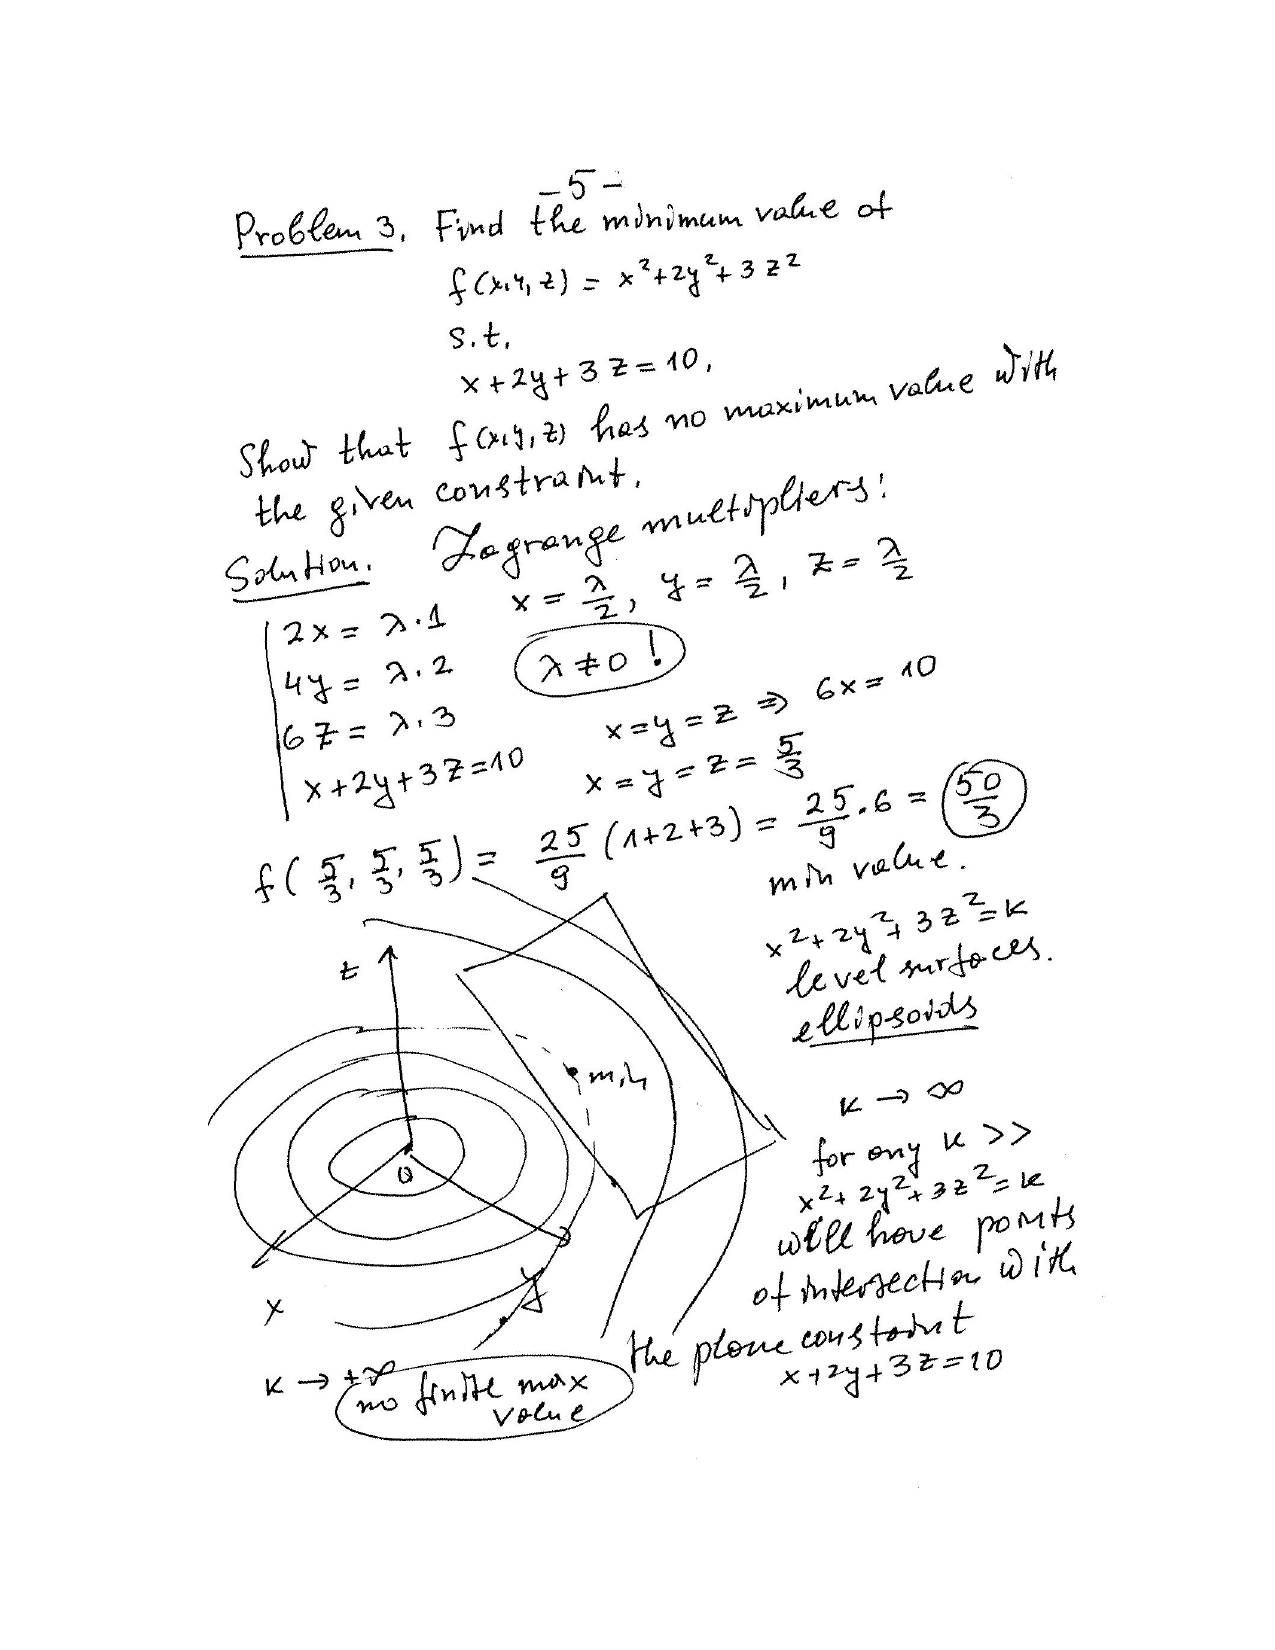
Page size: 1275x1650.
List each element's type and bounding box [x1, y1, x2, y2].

picture [150, 150, 1125, 1501]
